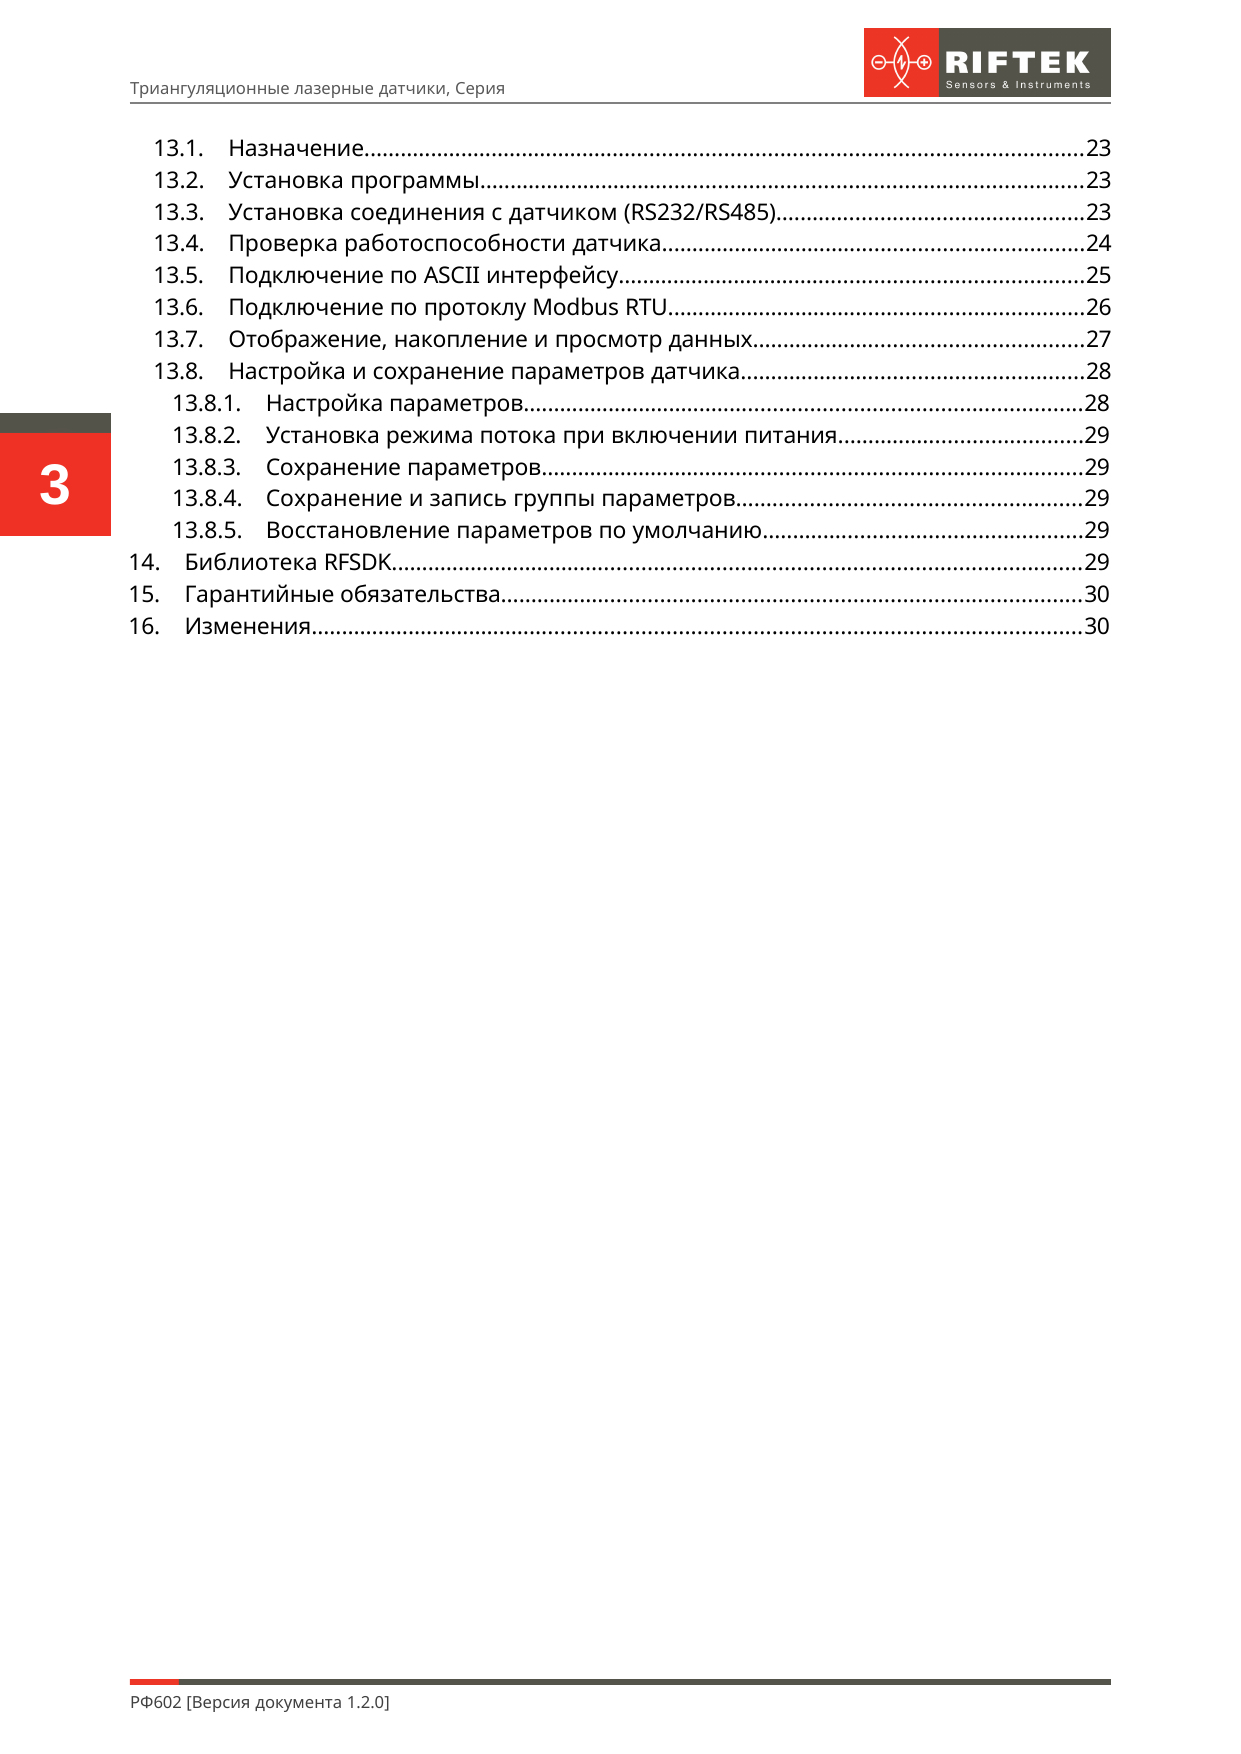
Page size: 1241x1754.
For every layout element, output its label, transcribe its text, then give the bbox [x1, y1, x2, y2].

list Библиотека RFSDK 29 [128, 546, 1240, 577]
list Гарантийные обязательства 30 [128, 578, 1240, 609]
list Установка программы 23 [153, 163, 1240, 195]
picture [129, 1679, 1111, 1685]
list Подключение по ASCII интерфейсу 25 [153, 259, 1240, 290]
list Настройка параметров 28 [172, 387, 1240, 418]
picture [0, 413, 111, 536]
picture [864, 28, 1111, 97]
list Установка соединения с датчиком (RS232/RS485) 23 [153, 195, 1240, 227]
list Сохранение параметров 29 [172, 450, 1240, 482]
list Проверка работоспособности датчика 24 [153, 227, 1240, 258]
list Назначение 23 [153, 132, 1240, 163]
list Подключение по протоклу Modbus RTU 26 [153, 291, 1240, 322]
list Установка режима потока при включении питания 29 [172, 418, 1240, 450]
list Изменения 30 [128, 610, 1240, 641]
list Отображение, накопление и просмотр данных 27 [153, 323, 1240, 354]
list Восстановление параметров по умолчанию 29 [172, 514, 1240, 545]
list Сохранение и запись группы параметров 29 [172, 482, 1240, 513]
list Настройка и сохранение параметров датчика 28 [153, 355, 1240, 386]
